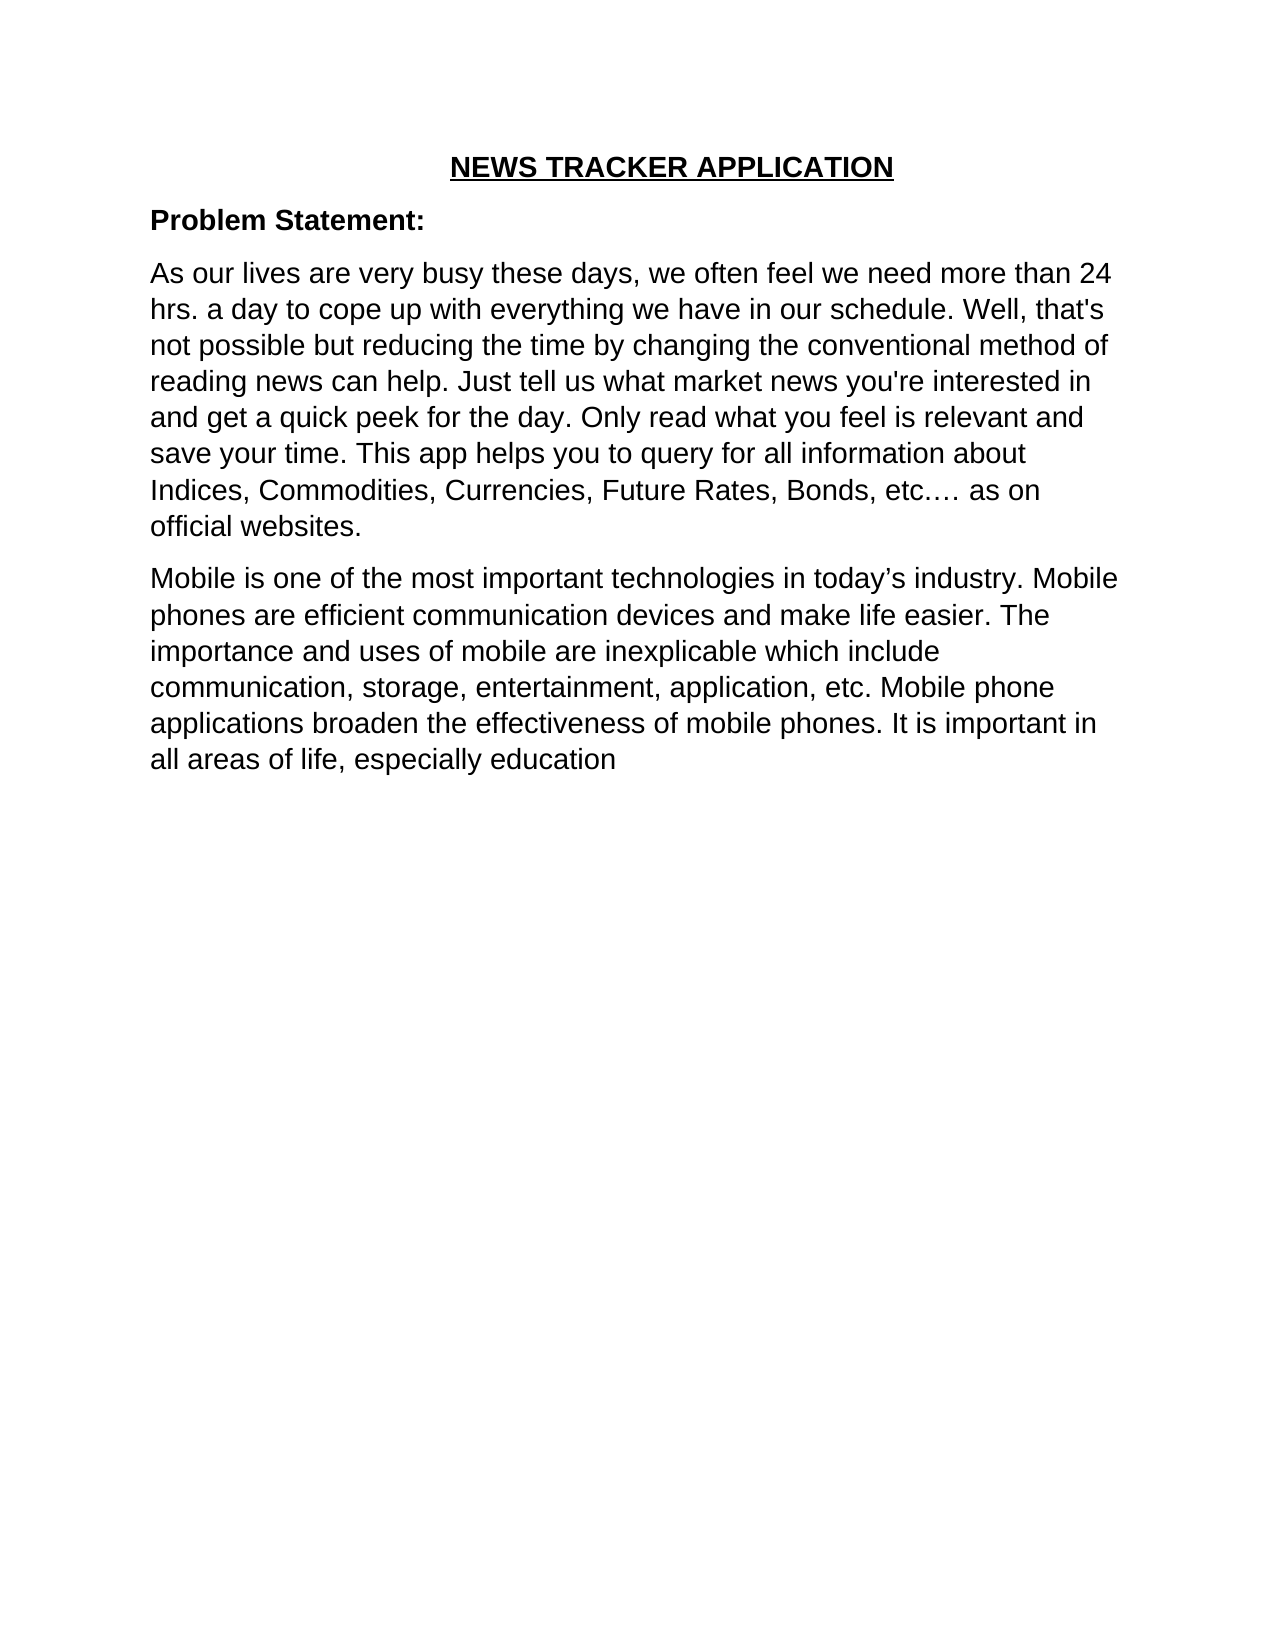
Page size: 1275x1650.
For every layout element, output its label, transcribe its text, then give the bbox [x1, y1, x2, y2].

text Mobile is one of the most important technologies in today’s industry. Mobile phones are efficient communication devices and make life easier. The importance and uses of mobile are inexplicable which include communication, storage, entertainment, application, etc. Mobile phone applications broaden the effectiveness of mobile phones. It is important in all areas of life, especially education [150, 561, 1125, 776]
text Problem Statement: [150, 203, 1125, 236]
text NEWS TRACKER APPLICATION [150, 150, 1125, 183]
text As our lives are very busy these days, we often feel we need more than 24 hrs. a day to cope up with everything we have in our schedule. Well, that's not possible but reducing the time by changing the conventional method of reading news can help. Just tell us what market news you're interested in and get a quick peek for the day. Only read what you feel is relevant and save your time. This app helps you to query for all information about Indices, Commodities, Currencies, Future Rates, Bonds, etc.… as on official websites. [150, 256, 1125, 542]
